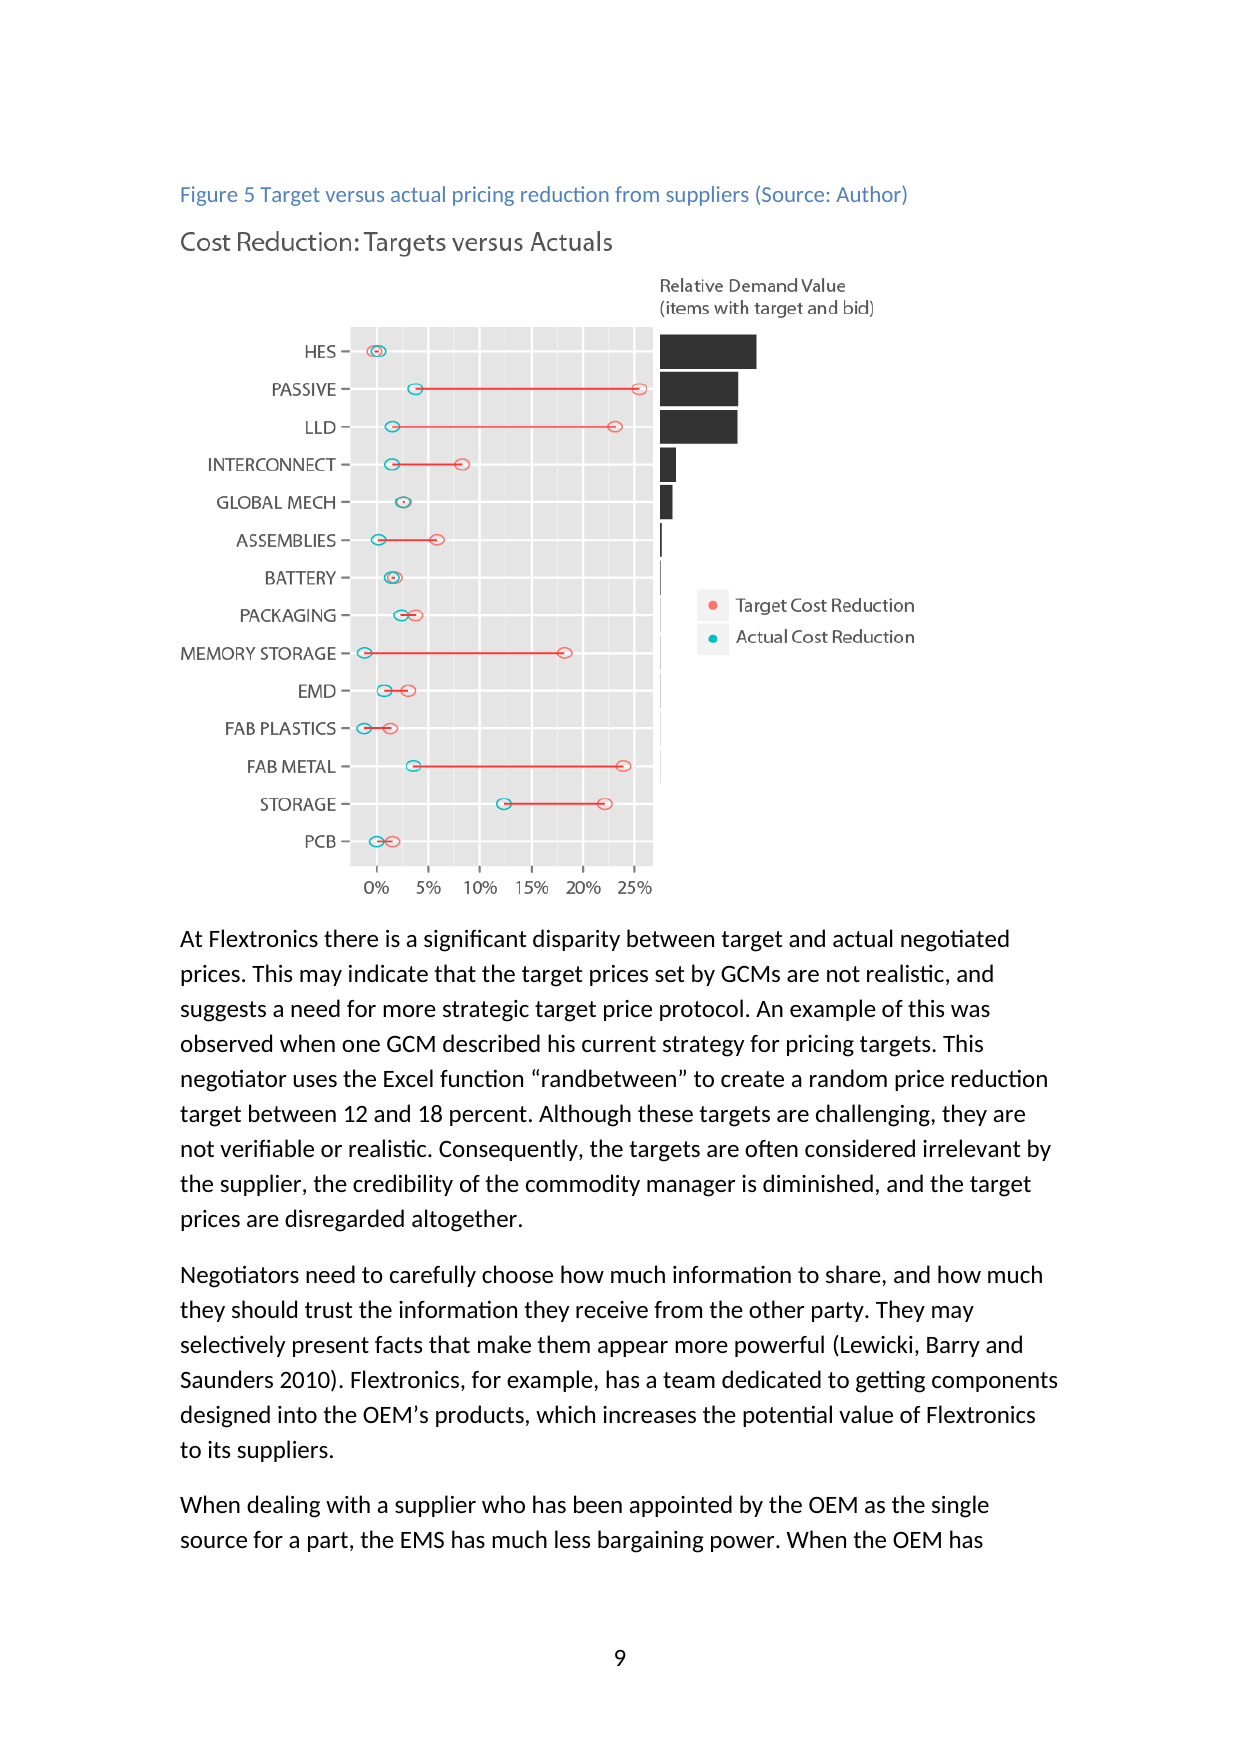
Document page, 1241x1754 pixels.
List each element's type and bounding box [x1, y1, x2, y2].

picture [180, 228, 915, 898]
